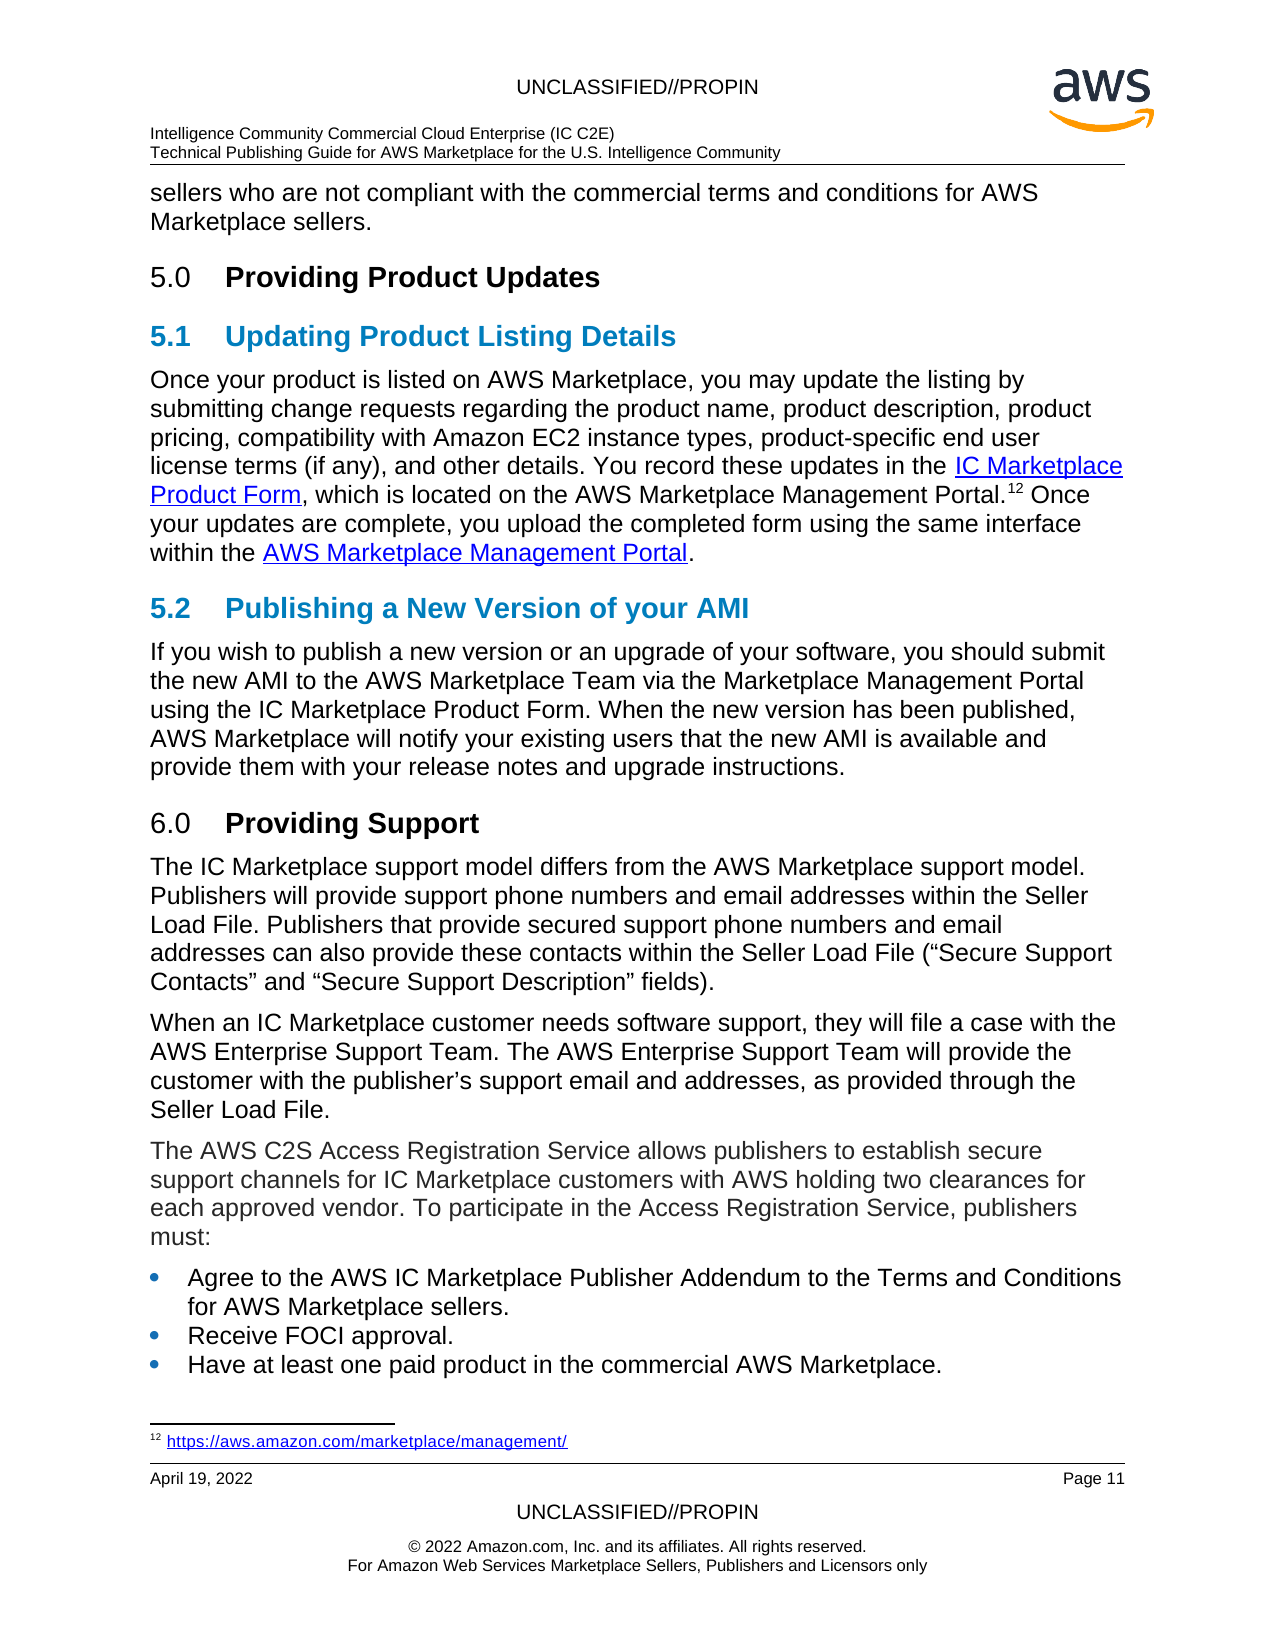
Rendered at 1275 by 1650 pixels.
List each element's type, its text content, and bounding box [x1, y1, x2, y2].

text Have at least one paid product in the commercial AWS Marketplace. [150, 1350, 1125, 1379]
subtitle Updating Product Listing Details [150, 319, 1125, 352]
subtitle Providing Support [150, 806, 1125, 839]
text Agree to the AWS IC Marketplace Publisher Addendum to the Terms and Conditions for AWS Marketplace sellers. [150, 1263, 1125, 1321]
text When an IC Marketplace customer needs software support, they will file a case with the AWS Enterprise Support Team. The AWS Enterprise Support Team will provide the customer with the publisher’s support email and addresses, as provided through the Seller Load File. [150, 1008, 1125, 1123]
subtitle Providing Product Updates [150, 260, 1125, 294]
subtitle Publishing a New Version of your AMI [150, 591, 1125, 625]
text The IC Marketplace support model differs from the AWS Marketplace support model. Publishers will provide support phone numbers and email addresses within the Seller Load File. Publishers that provide secured support phone numbers and email addresses can also provide these contacts within the Seller Load File (“Secure Support Contacts” and “Secure Support Description” fields). [150, 852, 1125, 996]
picture [1049, 69, 1154, 132]
text Once your product is listed on AWS Marketplace, you may update the listing by submitting change requests regarding the product name, product description, product pricing, compatibility with Amazon EC2 instance types, product-specific end user license terms (if any), and other details. You record these updates in the IC Marketplace Product Form, which is located on the AWS Marketplace Management Portal. Once your updates are complete, you upload the completed form using the same interface within the AWS Marketplace Management Portal. [150, 365, 1125, 566]
text If you wish to publish a new version or an upgrade of your software, you should submit the new AMI to the AWS Marketplace Team via the Marketplace Management Portal using the IC Marketplace Product Form. When the new version has been published, AWS Marketplace will notify your existing users that the new AMI is available and provide them with your release notes and upgrade instructions. [150, 637, 1125, 781]
text Receive FOCI approval. [150, 1321, 1125, 1350]
text The AWS C2S Access Registration Service allows publishers to establish secure support channels for IC Marketplace customers with AWS holding two clearances for each approved vendor. To participate in the Access Registration Service, publishers must: [150, 1136, 1125, 1251]
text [150, 178, 1125, 235]
